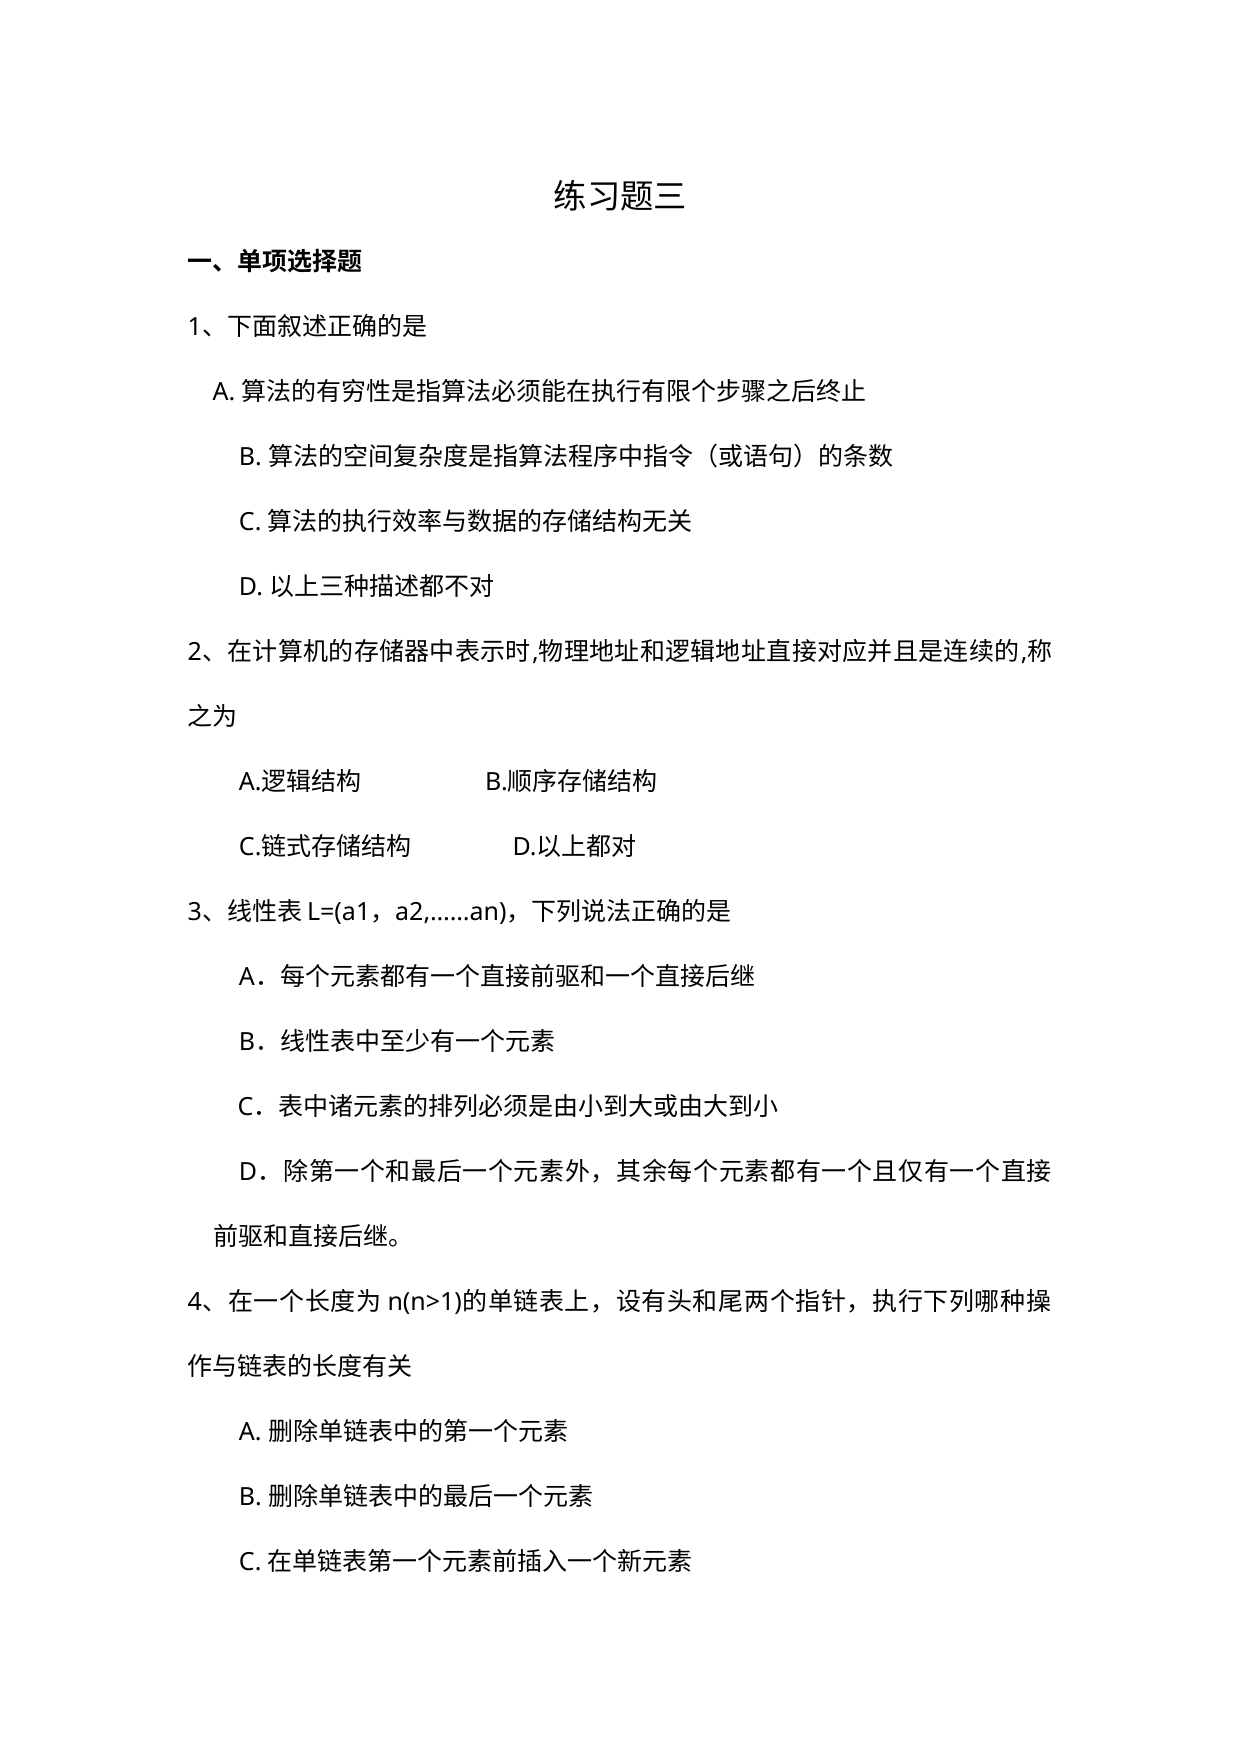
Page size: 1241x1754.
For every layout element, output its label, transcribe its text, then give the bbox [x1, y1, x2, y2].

text D．除第一个和最后一个元素外，其余每个元素都有一个且仅有一个直接前驱和直接后继。 [214, 1137, 1053, 1267]
text A. 算法的有穷性是指算法必须能在执行有限个步骤之后终止 [187, 357, 1053, 422]
text A．每个元素都有一个直接前驱和一个直接后继 [214, 942, 1053, 1007]
text B. 删除单链表中的最后一个元素 [214, 1462, 1053, 1527]
text 3、线性表L=(a1，a2,……an)，下列说法正确的是 [187, 877, 1053, 942]
text A.逻辑结构 B.顺序存储结构 [214, 747, 1053, 812]
text 2、在计算机的存储器中表示时,物理地址和逻辑地址直接对应并且是连续的,称之为 [187, 617, 1053, 747]
text B．线性表中至少有一个元素 [214, 1007, 1053, 1072]
text 4、在一个长度为n(n>1)的单链表上，设有头和尾两个指针，执行下列哪种操作与链表的长度有关 [187, 1267, 1053, 1397]
text 1、下面叙述正确的是 [187, 292, 1053, 357]
text C．表中诸元素的排列必须是由小到大或由大到小 [187, 1072, 1053, 1137]
text C.链式存储结构 D.以上都对 [214, 812, 1053, 877]
text C. 在单链表第一个元素前插入一个新元素 [214, 1527, 1053, 1592]
text B. 算法的空间复杂度是指算法程序中指令（或语句）的条数 [214, 422, 1053, 487]
text C. 算法的执行效率与数据的存储结构无关 [214, 487, 1053, 552]
text 练习题三 [187, 162, 1053, 227]
text D. 以上三种描述都不对 [214, 552, 1053, 617]
text 一、单项选择题 [187, 227, 1053, 292]
text A. 删除单链表中的第一个元素 [214, 1397, 1053, 1462]
